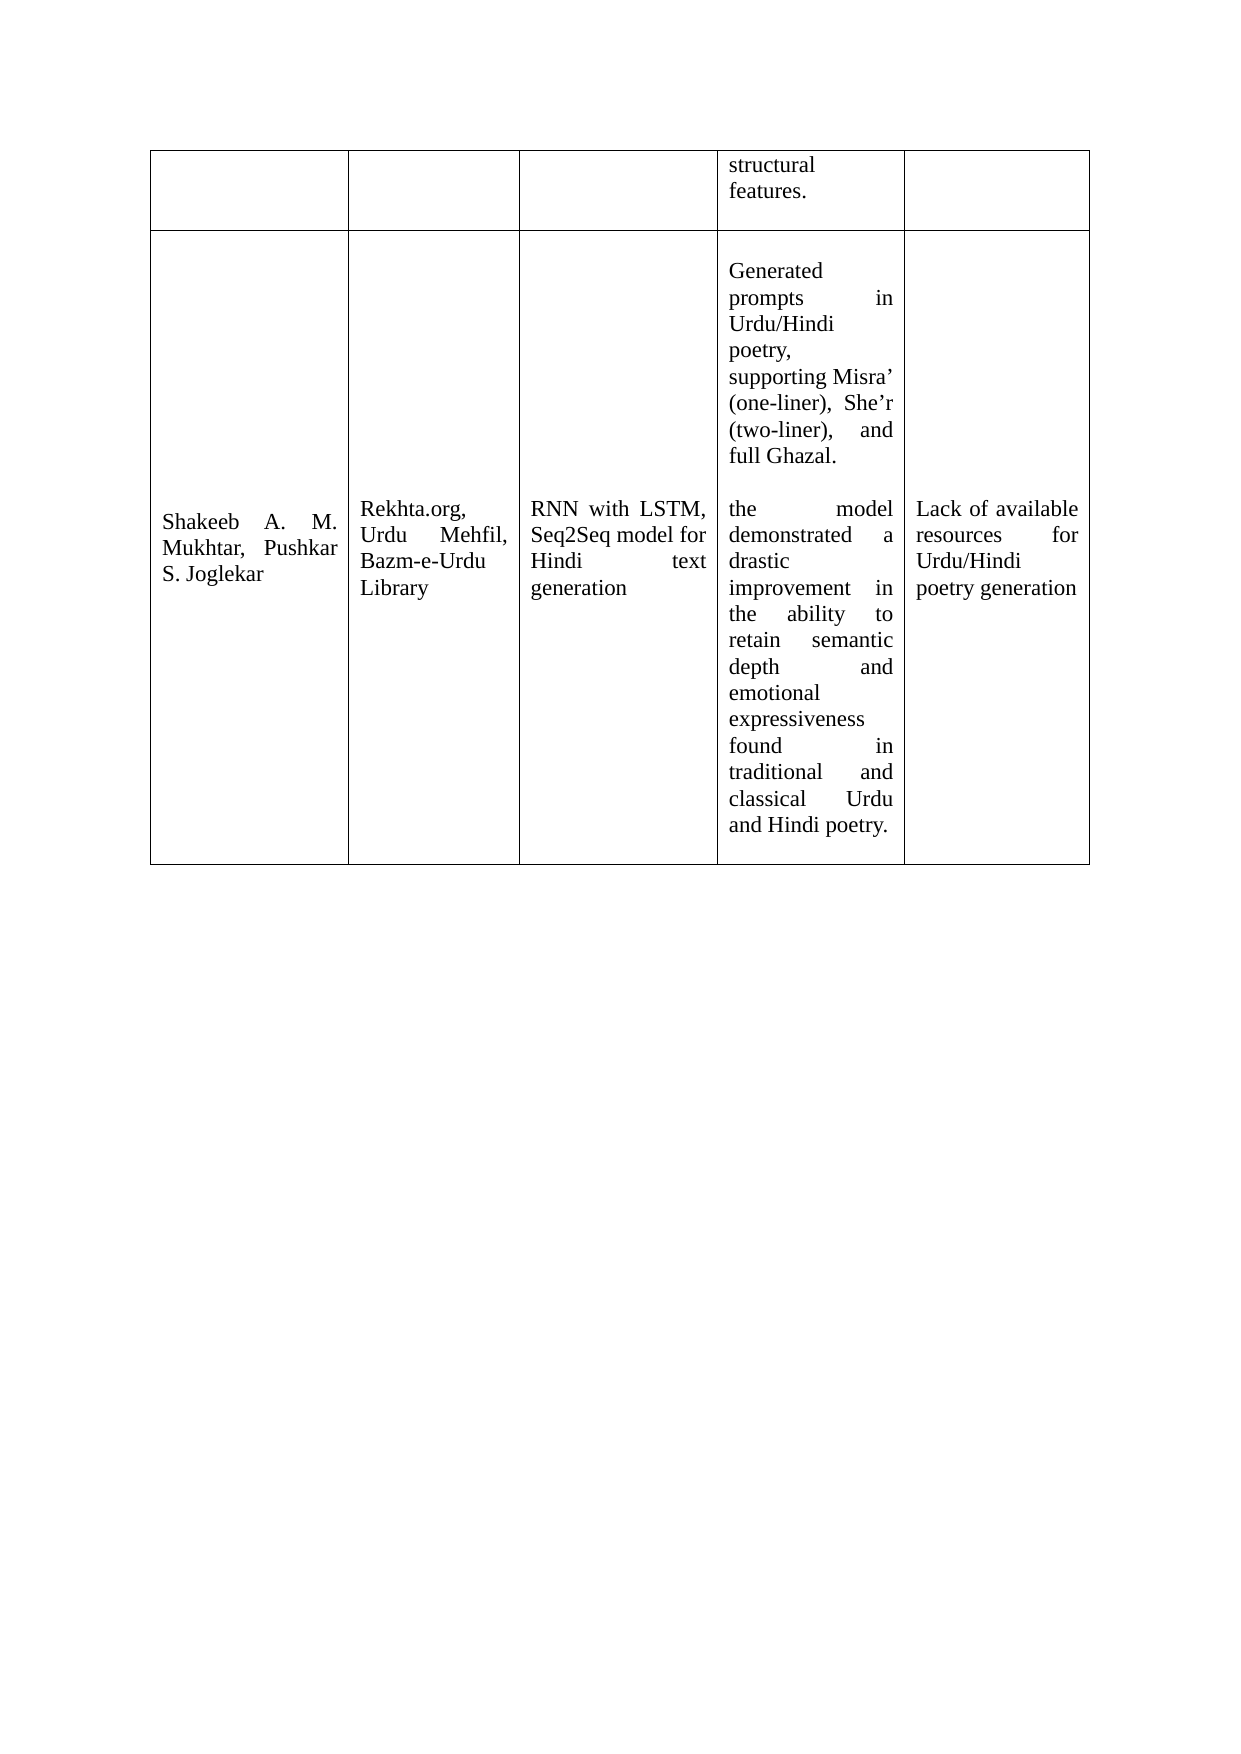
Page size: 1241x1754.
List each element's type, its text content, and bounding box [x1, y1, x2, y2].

table_cell Generated prompts in Urdu/Hindi poetry, supporting Misra’ (one-liner), She’r (two-liner), and full Ghazal. the model demonstrated a drastic improvement in the ability to retain semantic depth and emotional expressiveness found in traditional and classical Urdu and Hindi poetry. [718, 231, 904, 864]
table_cell RNN with LSTM, Seq2Seq model for Hindi text generation [520, 231, 717, 864]
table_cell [905, 151, 1089, 230]
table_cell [520, 151, 717, 230]
table_cell Shakeeb A. M. Mukhtar, Pushkar S. Joglekar [151, 231, 348, 864]
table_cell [718, 151, 904, 230]
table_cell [151, 151, 348, 230]
table_cell Rekhta.org, Urdu Mehfil, Bazm-e-Urdu Library [349, 231, 519, 864]
table_cell Lack of available resources for Urdu/Hindi poetry generation [905, 231, 1089, 864]
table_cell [349, 151, 519, 230]
